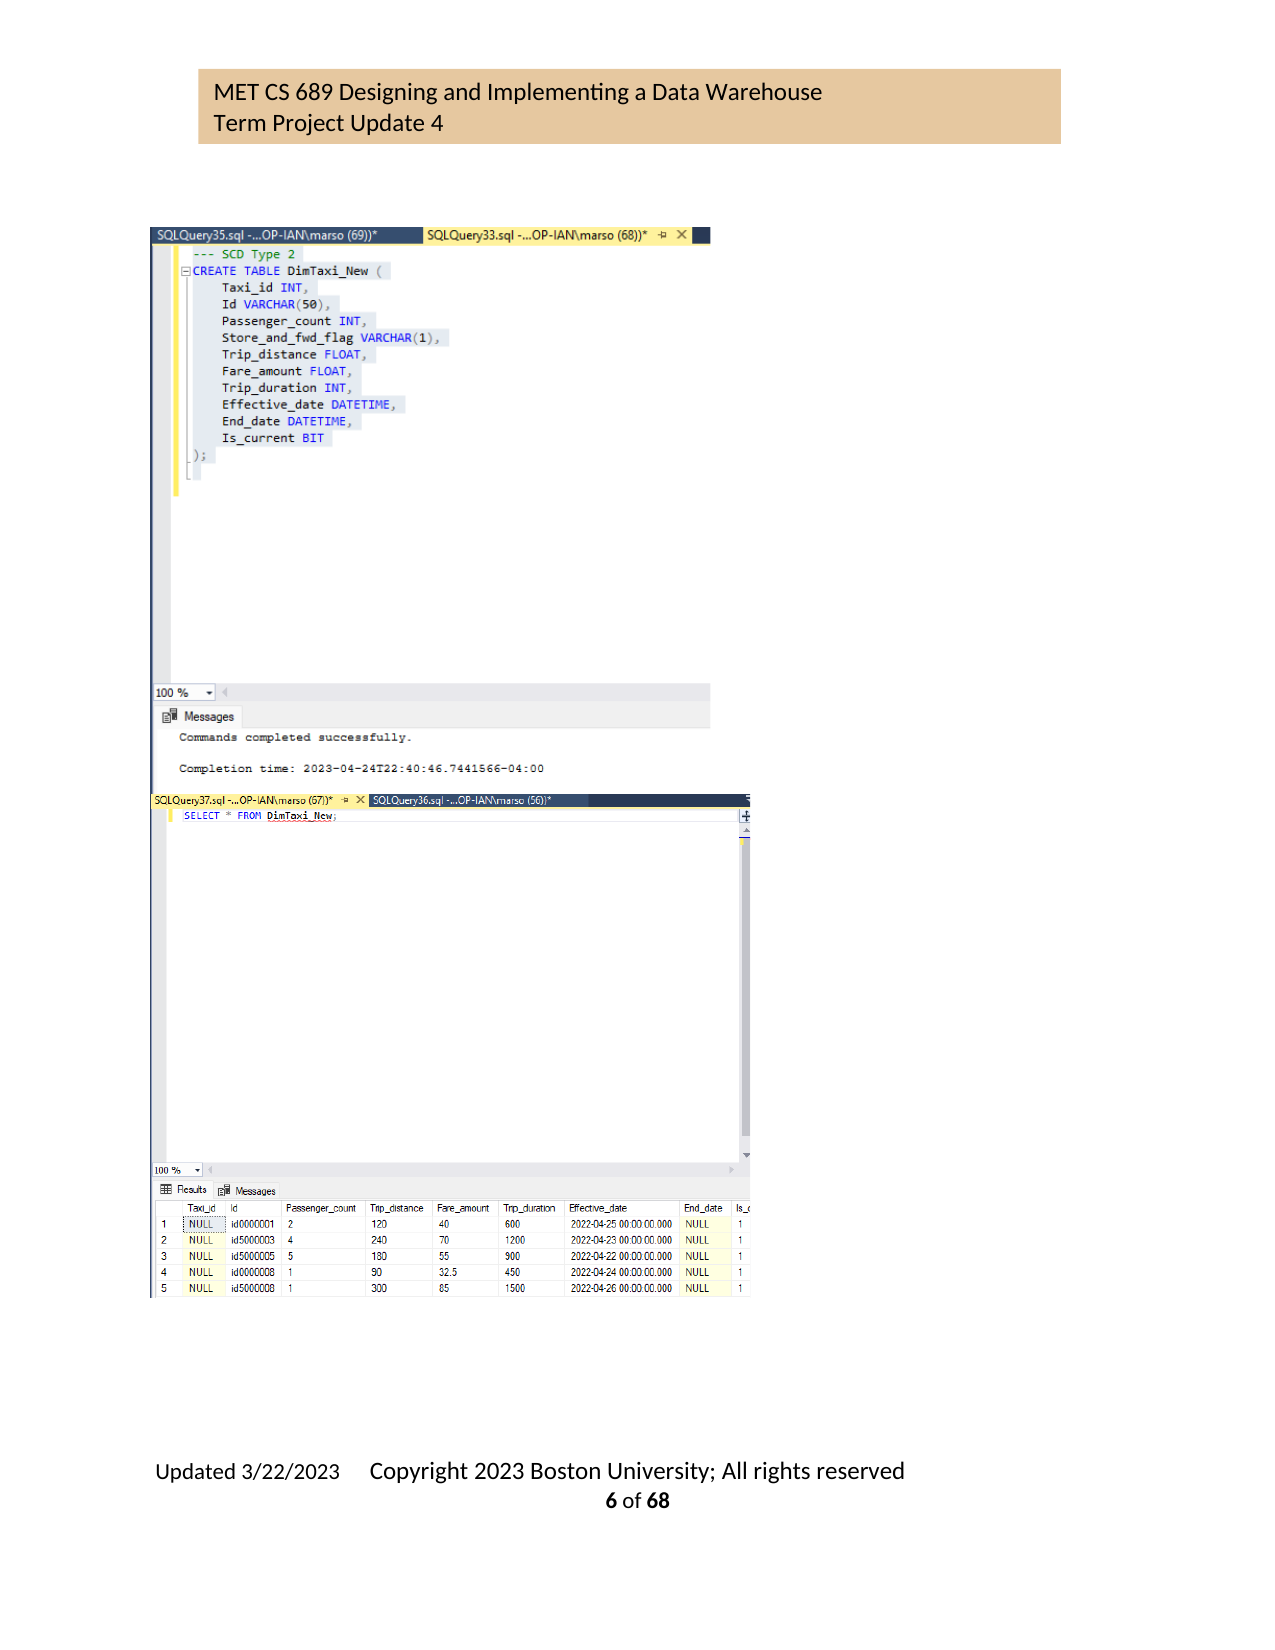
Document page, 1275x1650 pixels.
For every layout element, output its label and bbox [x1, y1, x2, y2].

picture [150, 227, 750, 1298]
